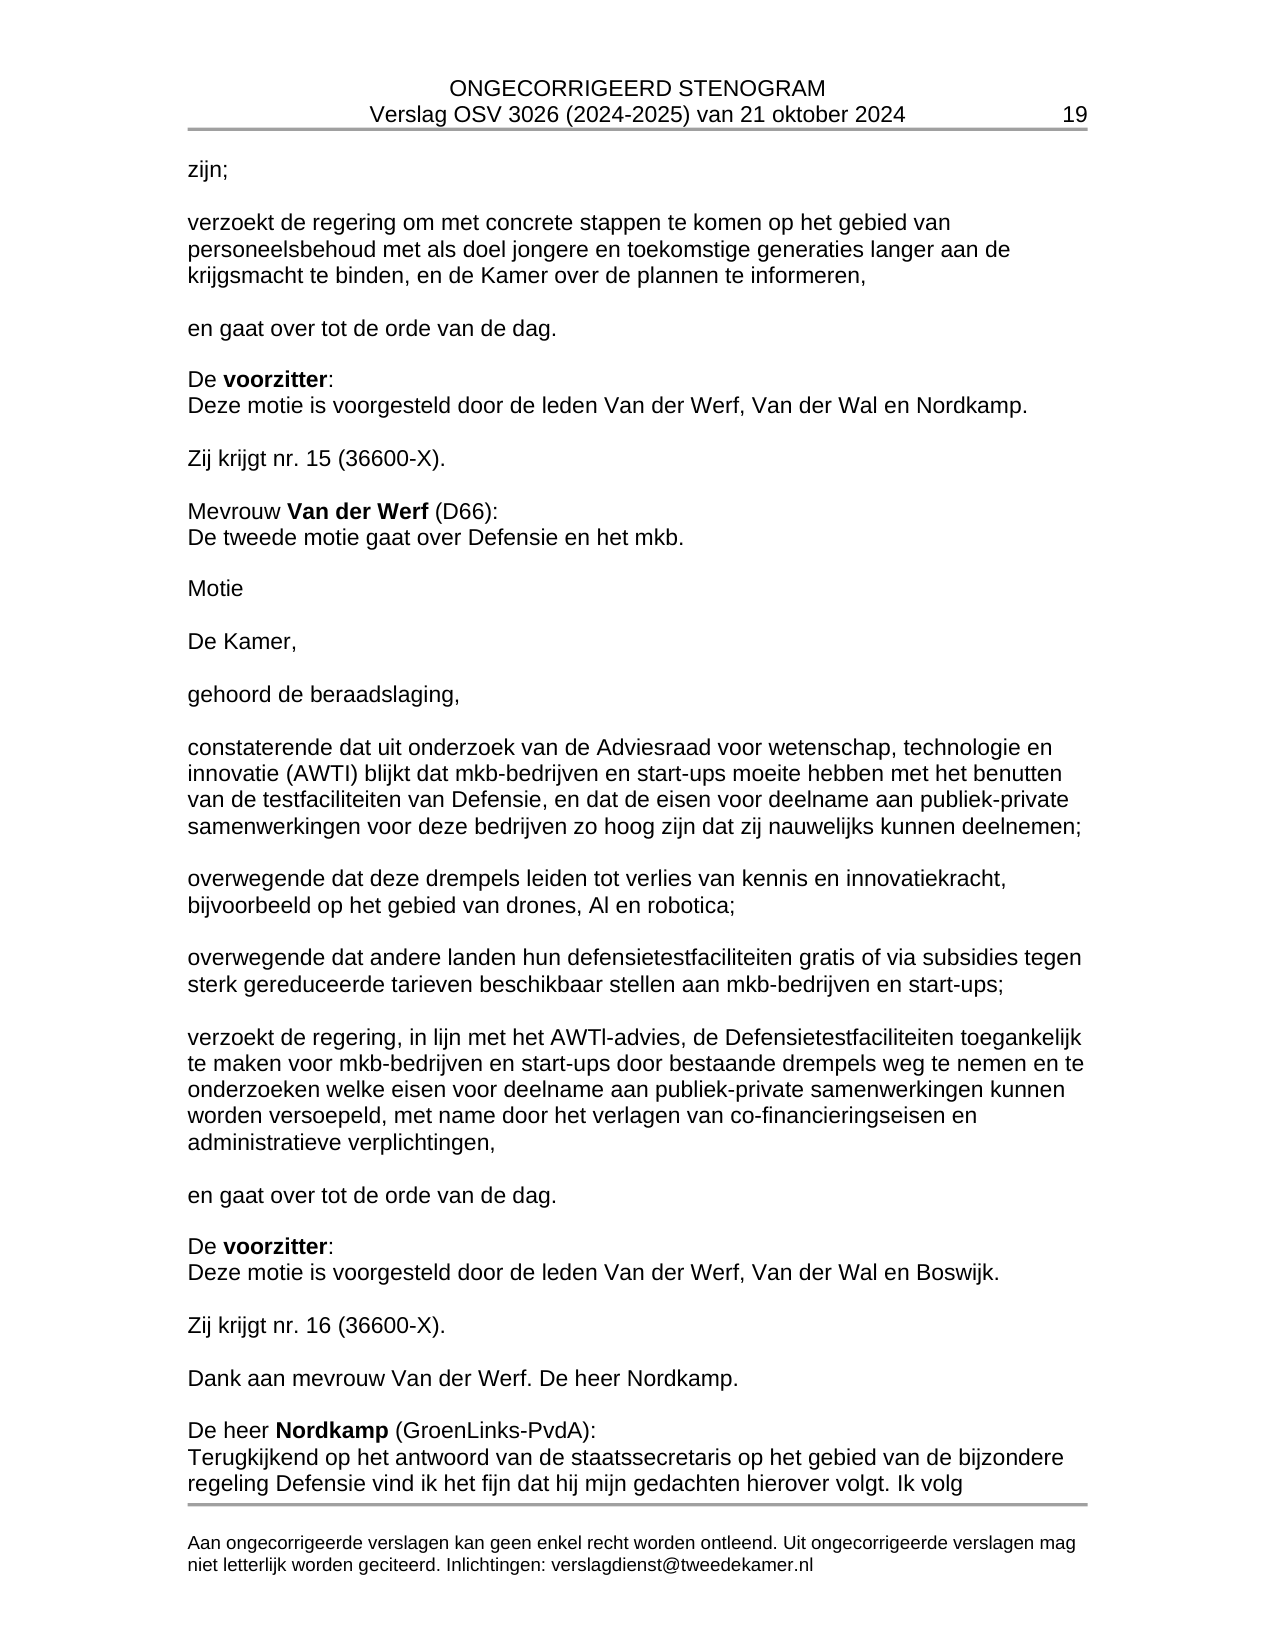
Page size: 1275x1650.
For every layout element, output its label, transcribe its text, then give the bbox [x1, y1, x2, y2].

text De voorzitter: Deze motie is voorgesteld door de leden Van der Werf, Van der Wal en Nordkamp. Zij krijgt nr. 15 (36600-X). Mevrouw Van der Werf (D66): De tweede motie gaat over Defensie en het mkb. [187, 366, 1087, 550]
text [187, 156, 1087, 341]
text Motie De Kamer, gehoord de beraadslaging, constaterende dat uit onderzoek van de Adviesraad voor wetenschap, technologie en innovatie (AWTI) blijkt dat mkb-bedrijven en start-ups moeite hebben met het benutten van de testfaciliteiten van Defensie, en dat de eisen voor deelname aan publiek-private samenwerkingen voor deze bedrijven zo hoog zijn dat zij nauwelijks kunnen deelnemen; overwegende dat deze drempels leiden tot verlies van kennis en innovatiekracht, bijvoorbeeld op het gebied van drones, Al en robotica; overwegende dat andere landen hun defensietestfaciliteiten gratis of via subsidies tegen sterk gereduceerde tarieven beschikbaar stellen aan mkb-bedrijven en start-ups; verzoekt de regering, in lijn met het AWTl-advies, de Defensietestfaciliteiten toegankelijk te maken voor mkb-bedrijven en start-ups door bestaande drempels weg te nemen en te onderzoeken welke eisen voor deelname aan publiek-private samenwerkingen kunnen worden versoepeld, met name door het verlagen van co-financieringseisen en administratieve verplichtingen, en gaat over tot de orde van de dag. [187, 575, 1087, 1208]
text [187, 1233, 1087, 1496]
